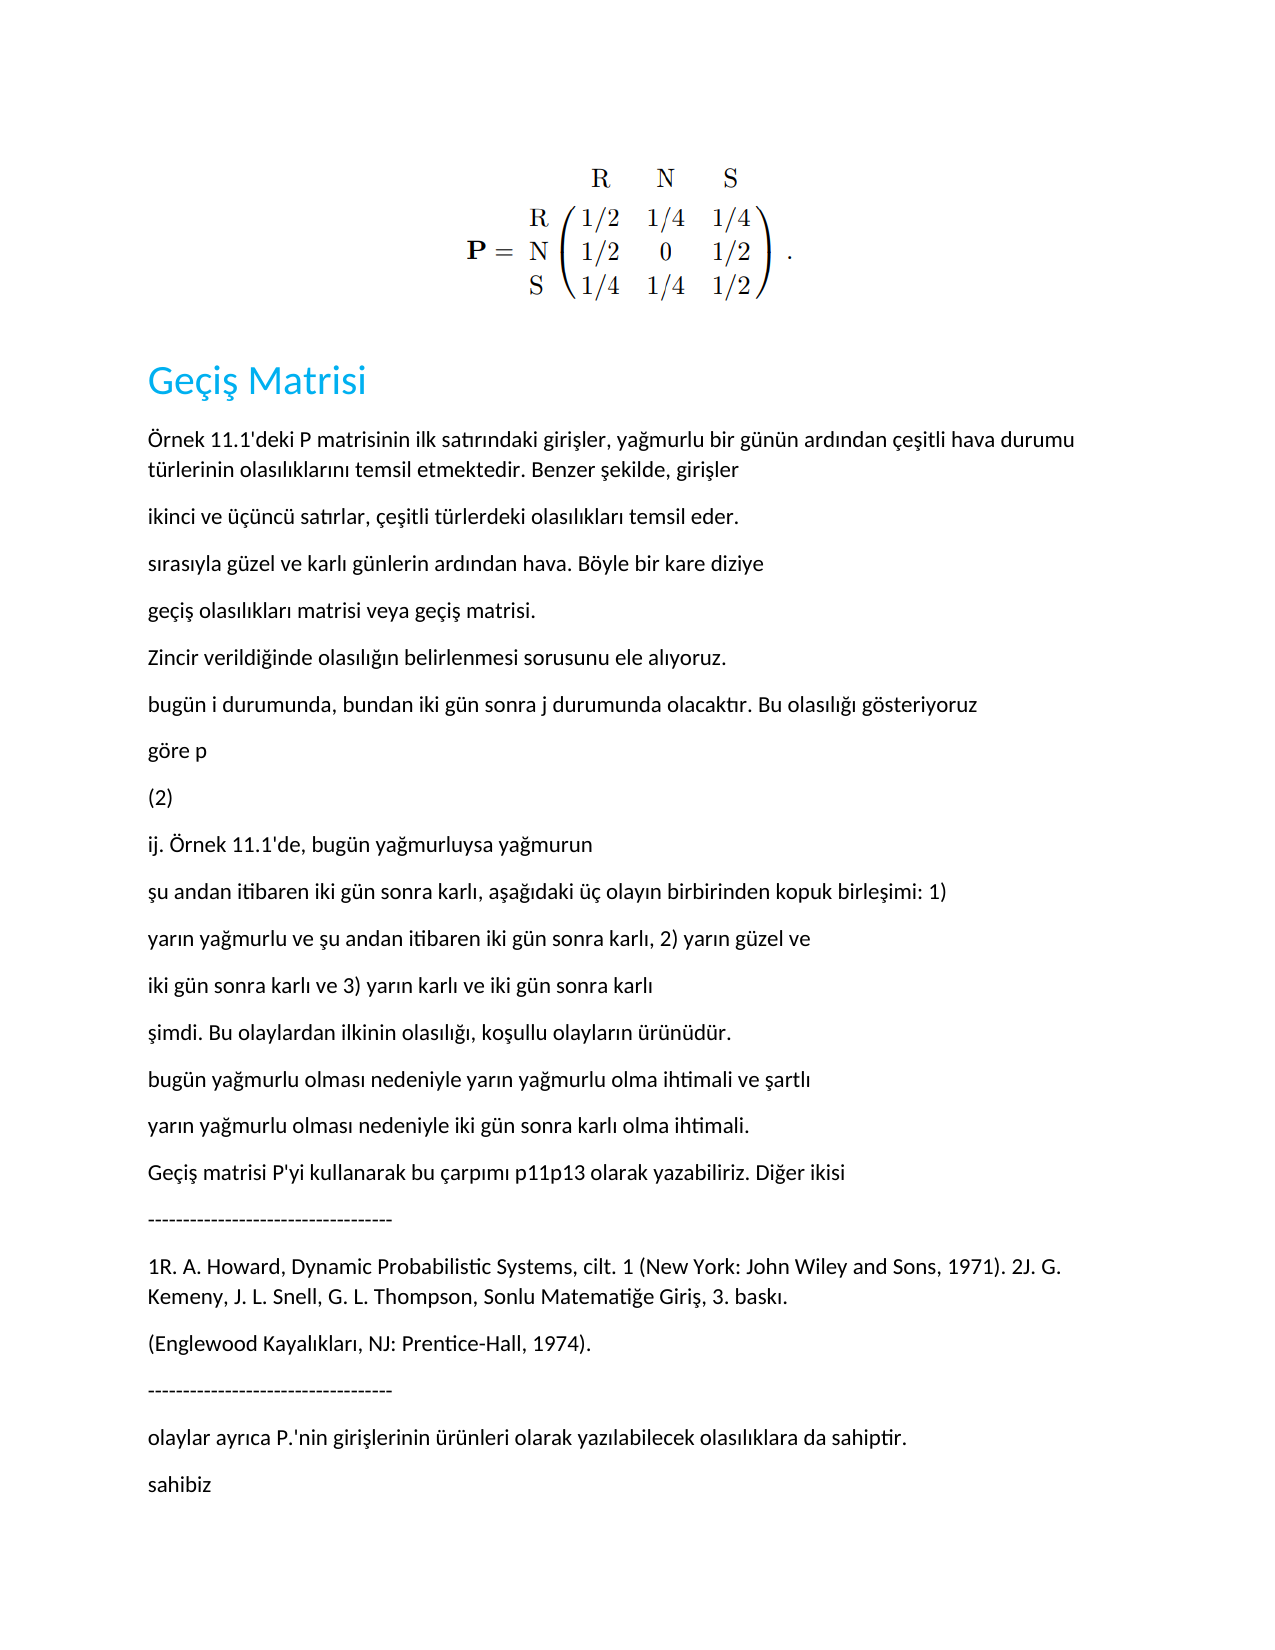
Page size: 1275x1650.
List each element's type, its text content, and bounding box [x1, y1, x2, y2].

text Geçiş matrisi P'yi kullanarak bu çarpımı p11p13 olarak yazabiliriz. Diğer ikisi [148, 1158, 1127, 1187]
text (2) [148, 783, 1127, 812]
text göre p [148, 737, 1127, 765]
text Geçiş Matrisi [148, 354, 1127, 404]
text ----------------------------------- [148, 1376, 1127, 1404]
text ikinci ve üçüncü satırlar, çeşitli türlerdeki olasılıkları temsil eder. [148, 502, 1127, 530]
text bugün i durumunda, bundan iki gün sonra j durumunda olacaktır. Bu olasılığı gösteriyoruz [148, 690, 1127, 718]
text bugün yağmurlu olması nedeniyle yarın yağmurlu olma ihtimali ve şartlı [148, 1065, 1127, 1093]
text ij. Örnek 11.1'de, bugün yağmurluysa yağmurun [148, 830, 1127, 858]
text sahibiz [148, 1470, 1127, 1498]
text (Englewood Kayalıkları, NJ: Prentice-Hall, 1974). [148, 1329, 1127, 1357]
text Zincir verildiğinde olasılığın belirlenmesi sorusunu ele alıyoruz. [148, 643, 1127, 671]
text olaylar ayrıca P.'nin girişlerinin ürünleri olarak yazılabilecek olasılıklara da sahiptir. [148, 1423, 1127, 1451]
text sırasıyla güzel ve karlı günlerin ardından hava. Böyle bir kare diziye [148, 549, 1127, 577]
text 1R. A. Howard, Dynamic Probabilistic Systems, cilt. 1 (New York: John Wiley and Sons, 1971). 2J. G. Kemeny, J. L. Snell, G. L. Thompson, Sonlu Matematiğe Giriş, 3. baskı. [148, 1252, 1127, 1311]
text geçiş olasılıkları matrisi veya geçiş matrisi. [148, 596, 1127, 624]
text yarın yağmurlu olması nedeniyle iki gün sonra karlı olma ihtimali. [148, 1112, 1127, 1140]
text yarın yağmurlu ve şu andan itibaren iki gün sonra karlı, 2) yarın güzel ve [148, 924, 1127, 952]
text şimdi. Bu olaylardan ilkinin olasılığı, koşullu olayların ürünüdür. [148, 1018, 1127, 1046]
text şu andan itibaren iki gün sonra karlı, aşağıdaki üç olayın birbirinden kopuk birleşimi: 1) [148, 877, 1127, 905]
text Örnek 11.1'deki P matrisinin ilk satırındaki girişler, yağmurlu bir günün ardından çeşitli hava durumu türlerinin olasılıklarını temsil etmektedir. Benzer şekilde, girişler [148, 425, 1127, 483]
text ----------------------------------- [148, 1205, 1127, 1233]
picture [445, 147, 830, 335]
text iki gün sonra karlı ve 3) yarın karlı ve iki gün sonra karlı [148, 971, 1127, 999]
